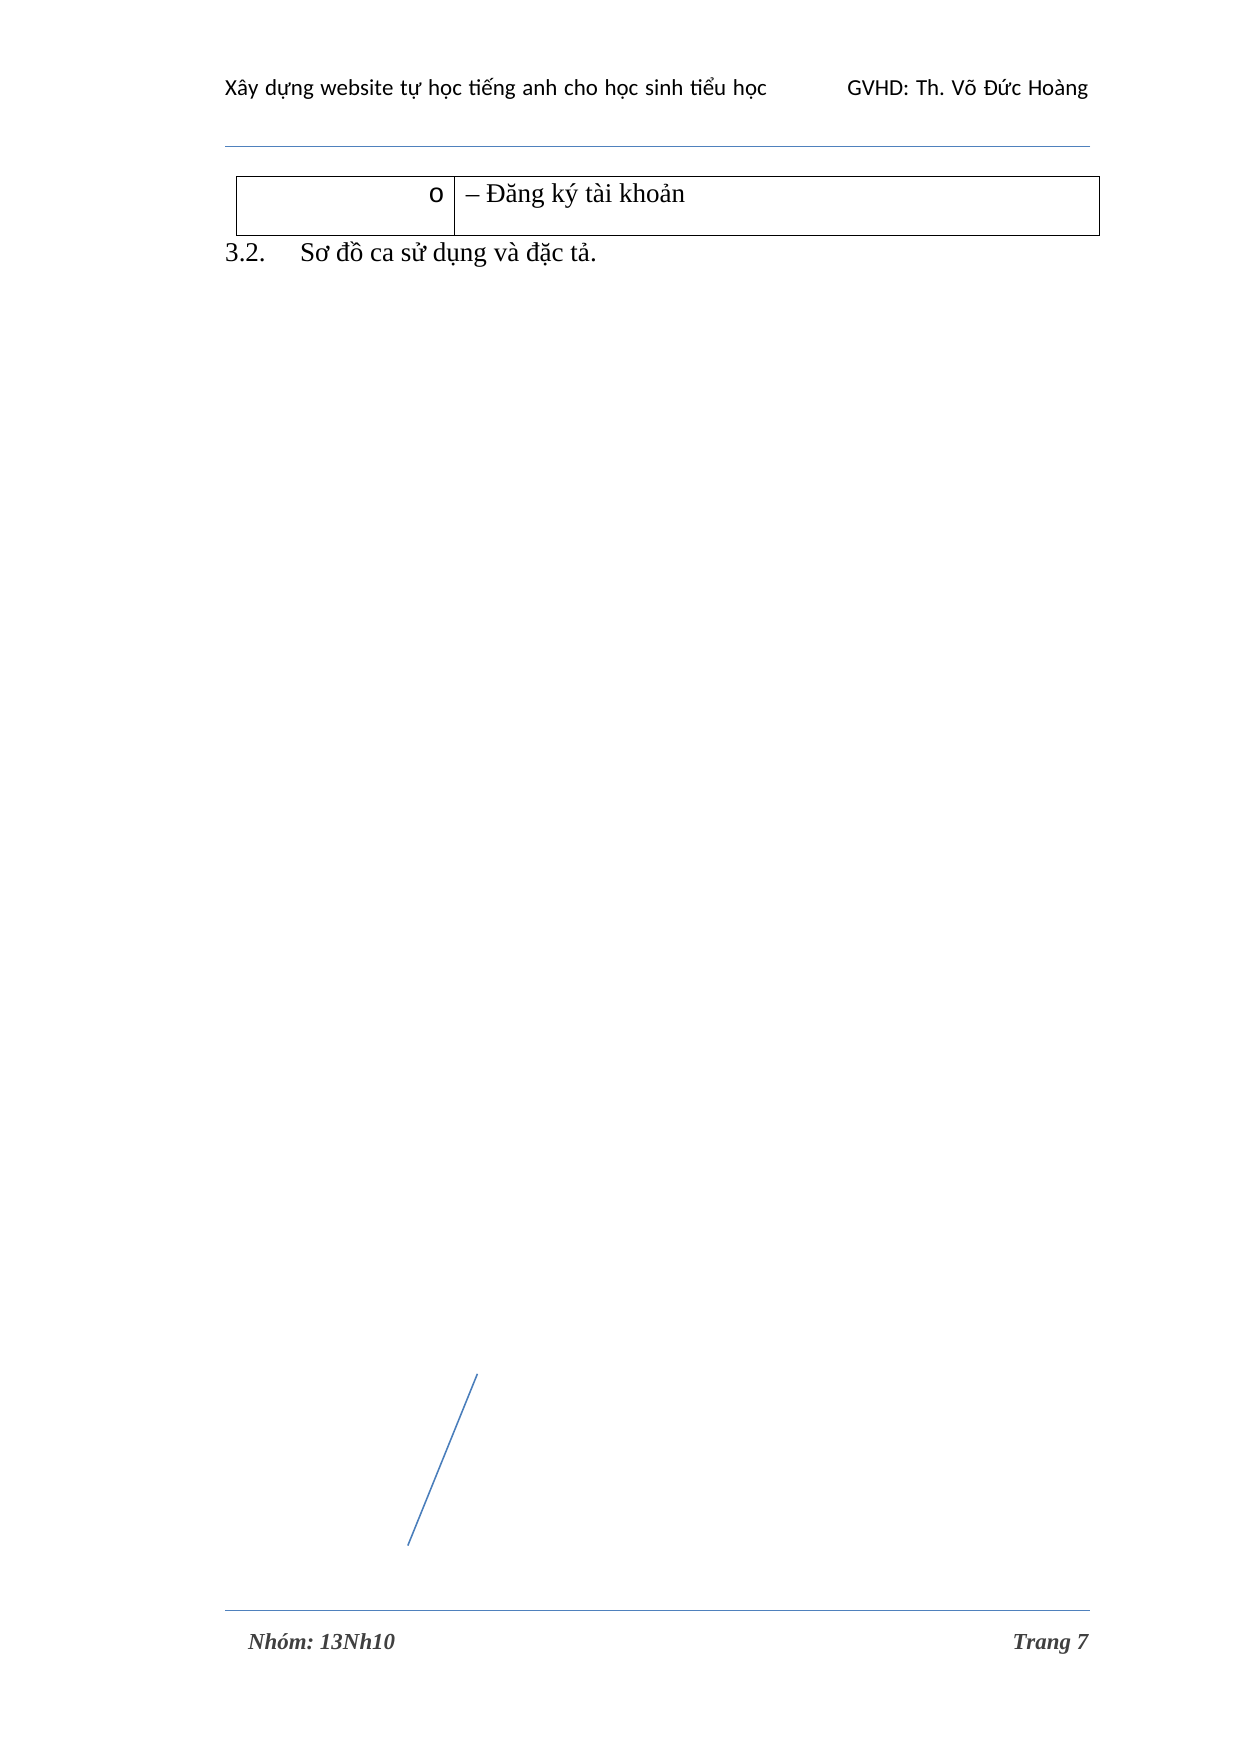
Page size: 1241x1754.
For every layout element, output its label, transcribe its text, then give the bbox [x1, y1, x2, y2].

list Sơ đồ ca sử dụng và đặc tả. [225, 236, 1087, 267]
table_cell Người lạ [237, 177, 454, 235]
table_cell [455, 177, 1099, 235]
